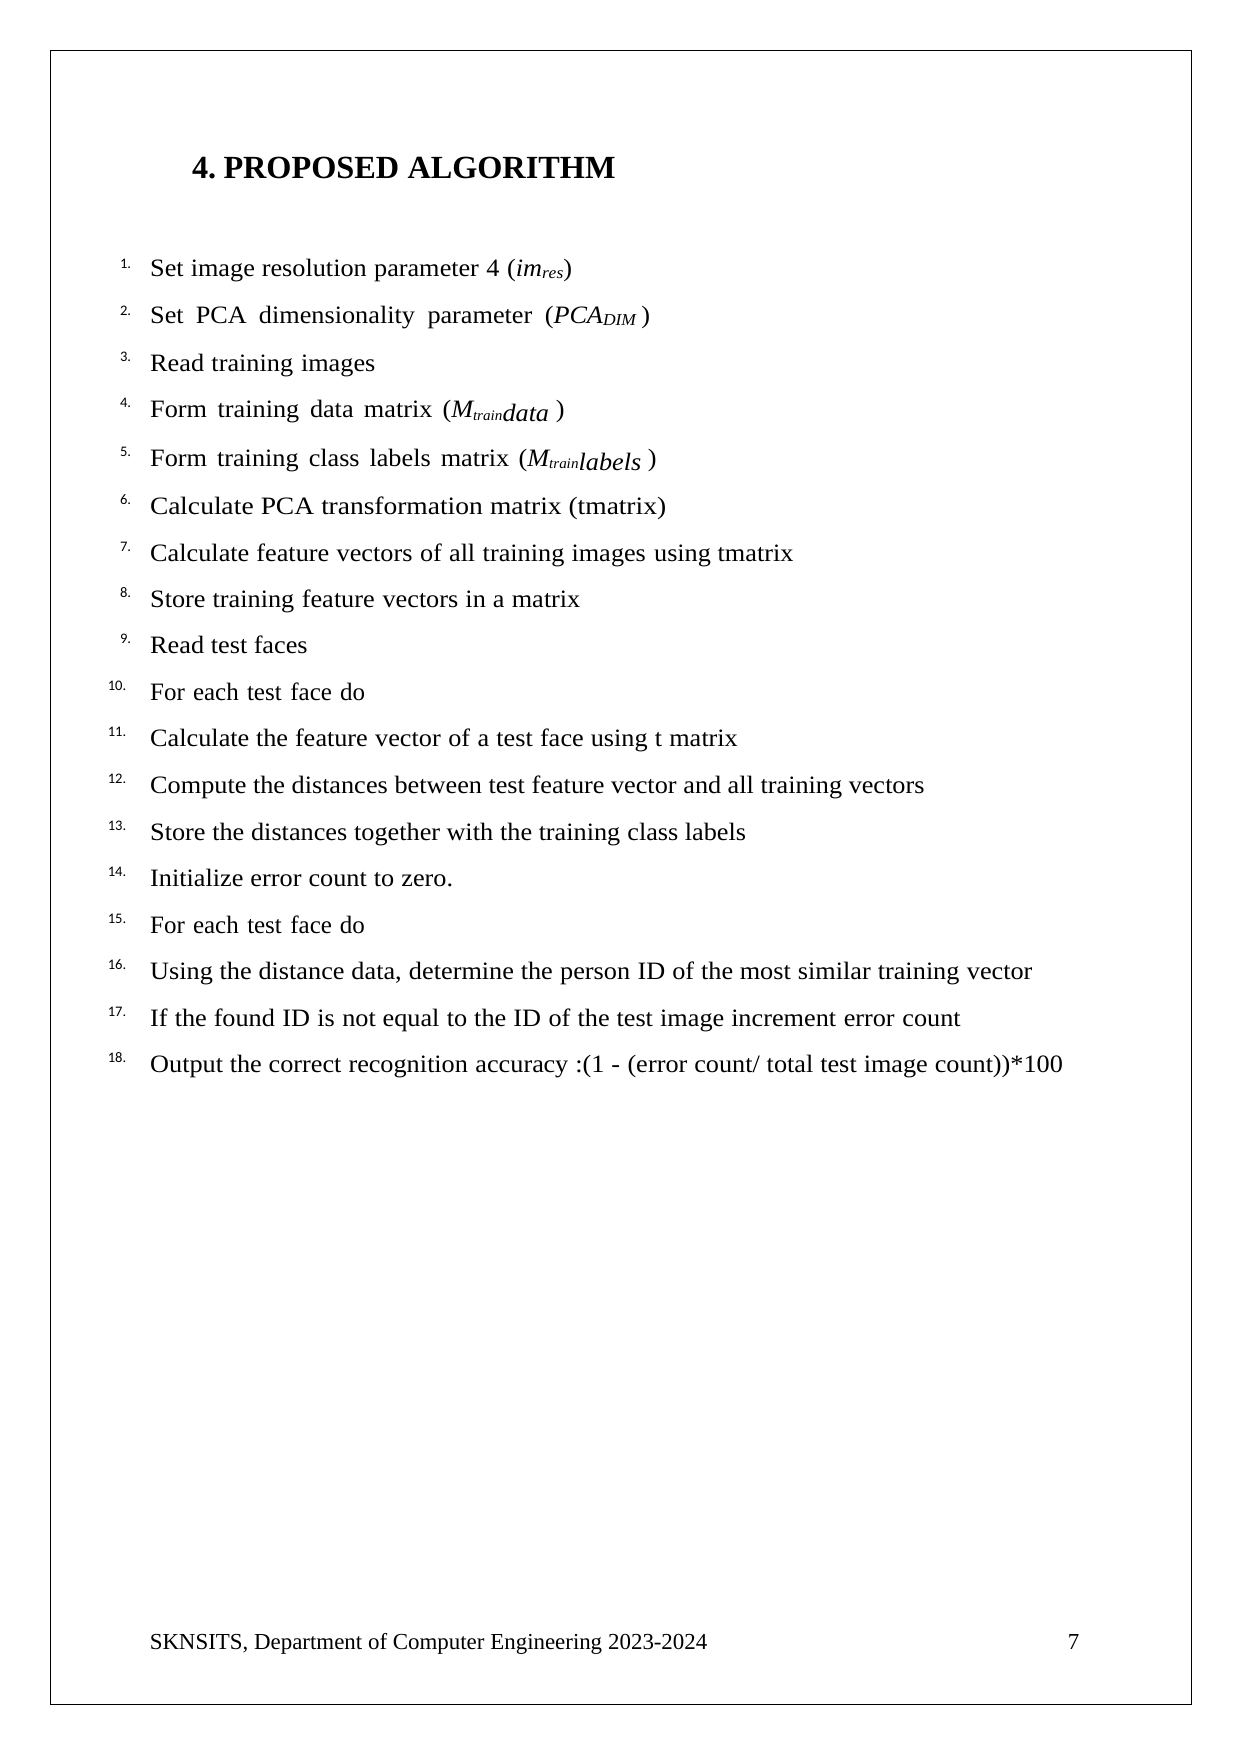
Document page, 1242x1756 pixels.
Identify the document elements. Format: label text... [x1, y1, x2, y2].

list Form training class labels matrix (Mtrainlabels ) [120, 442, 1156, 475]
list For each test face do [108, 676, 1156, 707]
subtitle PROPOSED ALGORITHM [192, 148, 1156, 185]
list Read training images [120, 347, 1156, 377]
list For each test face do [108, 909, 1156, 939]
list Set image resolution parameter 4 (imres) [120, 253, 1156, 285]
list If the found ID is not equal to the ID of the test image increment error count [108, 1002, 1156, 1032]
list Store the distances together with the training class labels [108, 816, 1156, 846]
list Initialize error count to zero. [108, 862, 1156, 893]
list Output the correct recognition accuracy :(1 - (error count/ total test image count))*100 [108, 1048, 1156, 1079]
list Using the distance data, determine the person ID of the most similar training vector [108, 955, 1156, 986]
list Calculate the feature vector of a test face using t matrix [108, 723, 1156, 753]
list Form training data matrix (Mtraindata ) [120, 394, 1156, 427]
list Calculate PCA transformation matrix (tmatrix) [120, 490, 1156, 521]
list Calculate feature vectors of all training images using tmatrix [120, 537, 1156, 567]
list Read test faces [120, 630, 1156, 660]
list Store training feature vectors in a matrix [120, 583, 1156, 614]
list Compute the distances between test feature vector and all training vectors [108, 769, 1156, 800]
list Set PCA dimensionality parameter (PCADIM ) [120, 300, 1156, 332]
